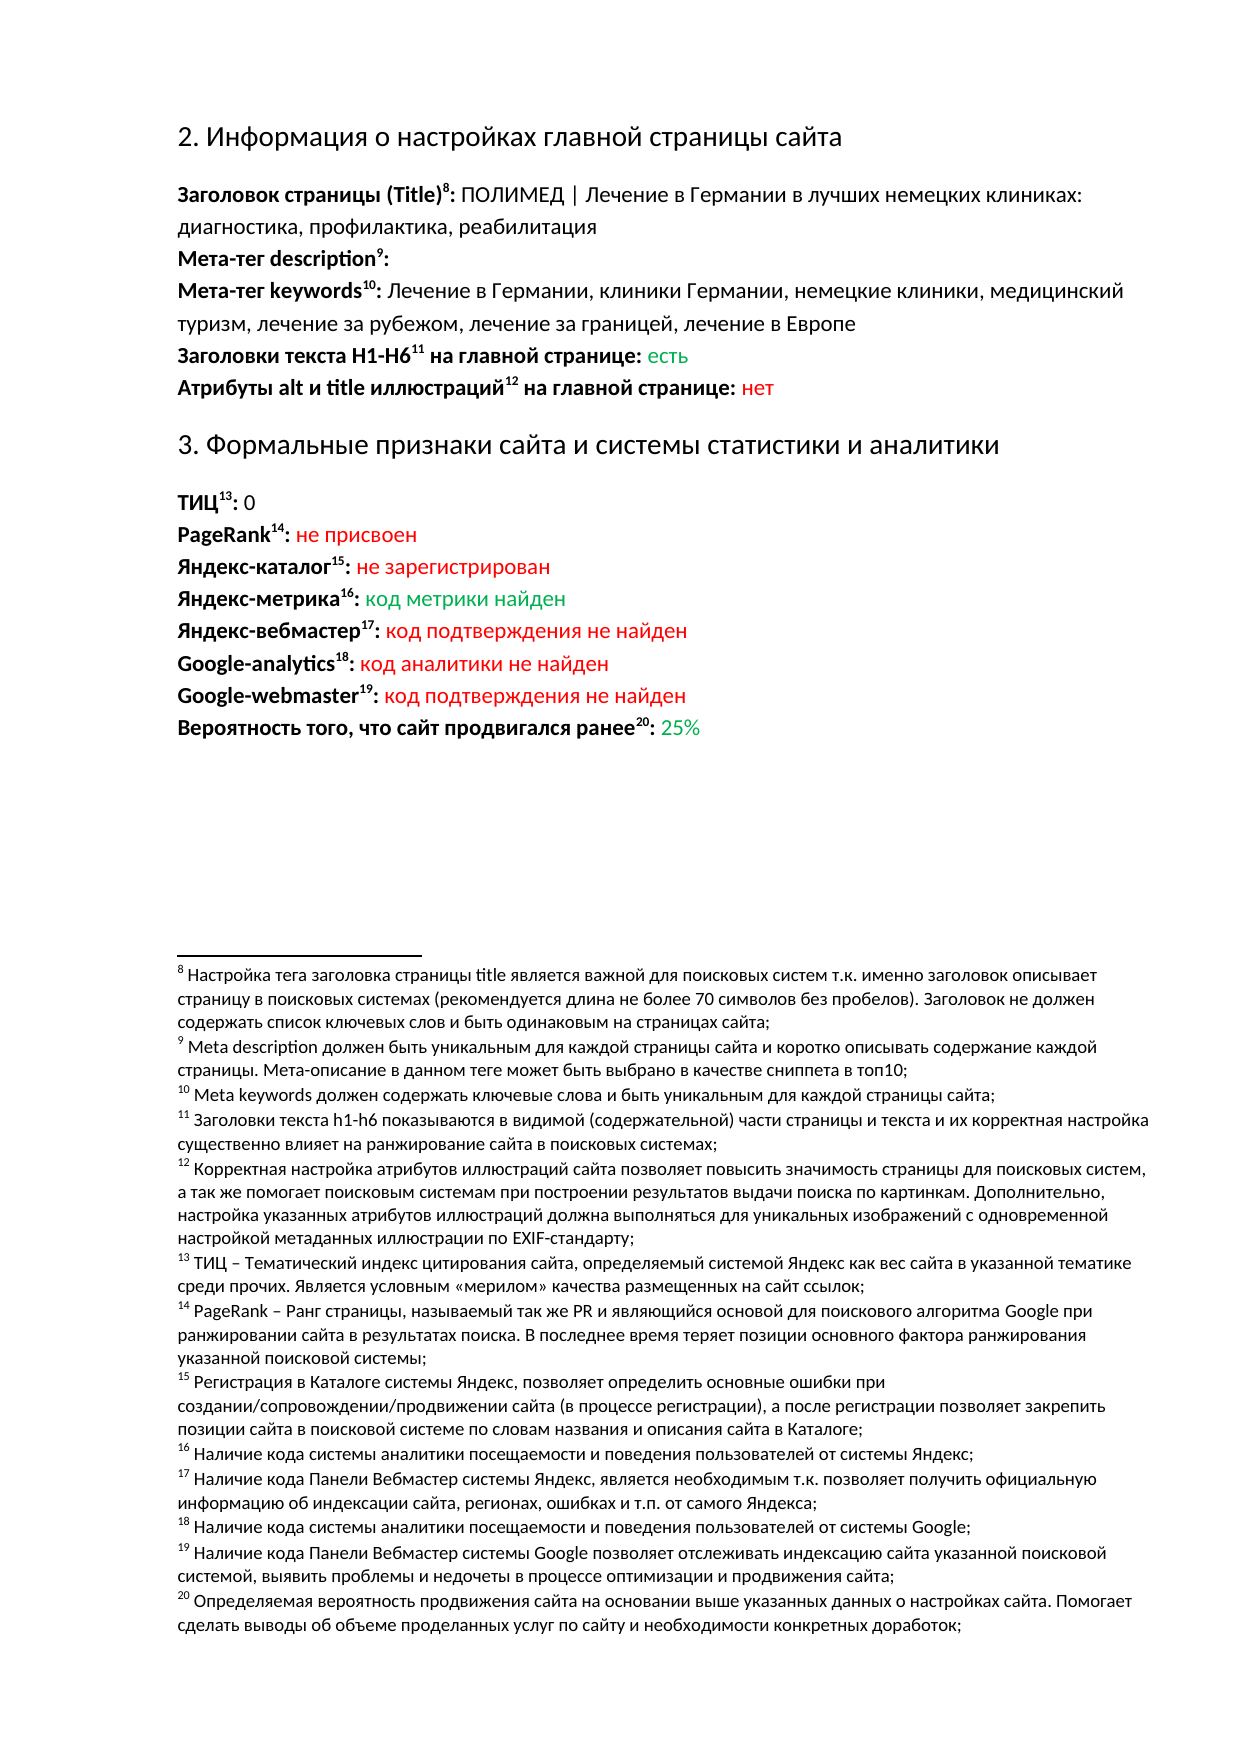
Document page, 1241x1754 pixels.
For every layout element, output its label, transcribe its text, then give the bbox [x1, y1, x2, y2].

text 3. Формальные признаки сайта и системы статистики и аналитики [177, 426, 1152, 462]
text Заголовок страницы (Title): ПОЛИМЕД | Лечение в Германии в лучших немецких клиниках: диагностика, профилактика, реабилитация Мета-тег description: Мета-тег keywords: Лечение в Германии, клиники Германии, немецкие клиники, медицинский туризм, лечение за рубежом, лечение за границей, лечение в Европе Заголовки текста H1-H6 на главной странице: есть Атрибуты alt и title иллюстраций на главной странице: нет [177, 180, 1152, 401]
text 2. Информация о настройках главной страницы сайта [177, 118, 1152, 154]
text ТИЦ: 0 PageRank: не присвоен Яндекс-каталог: не зарегистрирован Яндекс-метрика: код метрики найден Яндекс-вебмастер: код подтверждения не найден Google-analytics: код аналитики не найден Google-webmaster: код подтверждения не найден Вероятность того, что сайт продвигался ранее: 25% [177, 488, 1152, 773]
